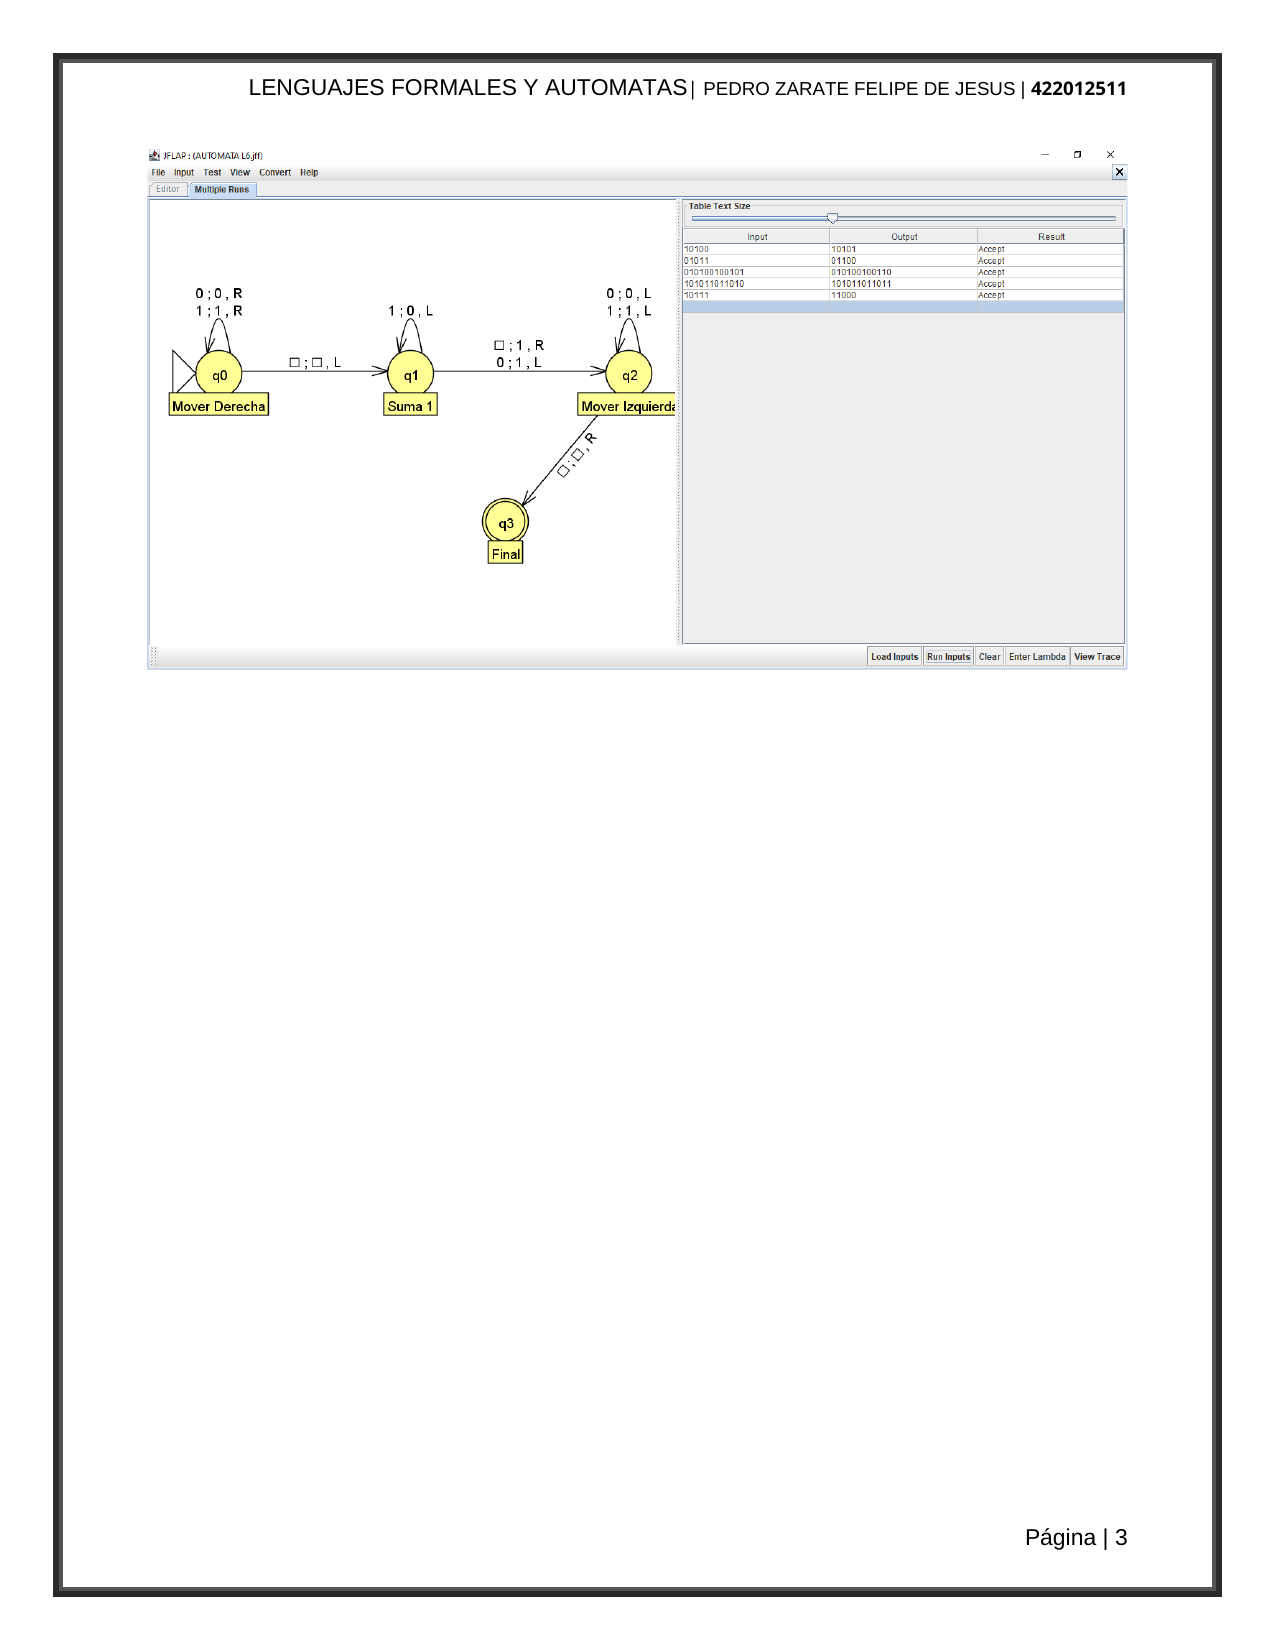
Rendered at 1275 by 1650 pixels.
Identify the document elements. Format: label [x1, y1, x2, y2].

picture [147, 147, 1128, 670]
